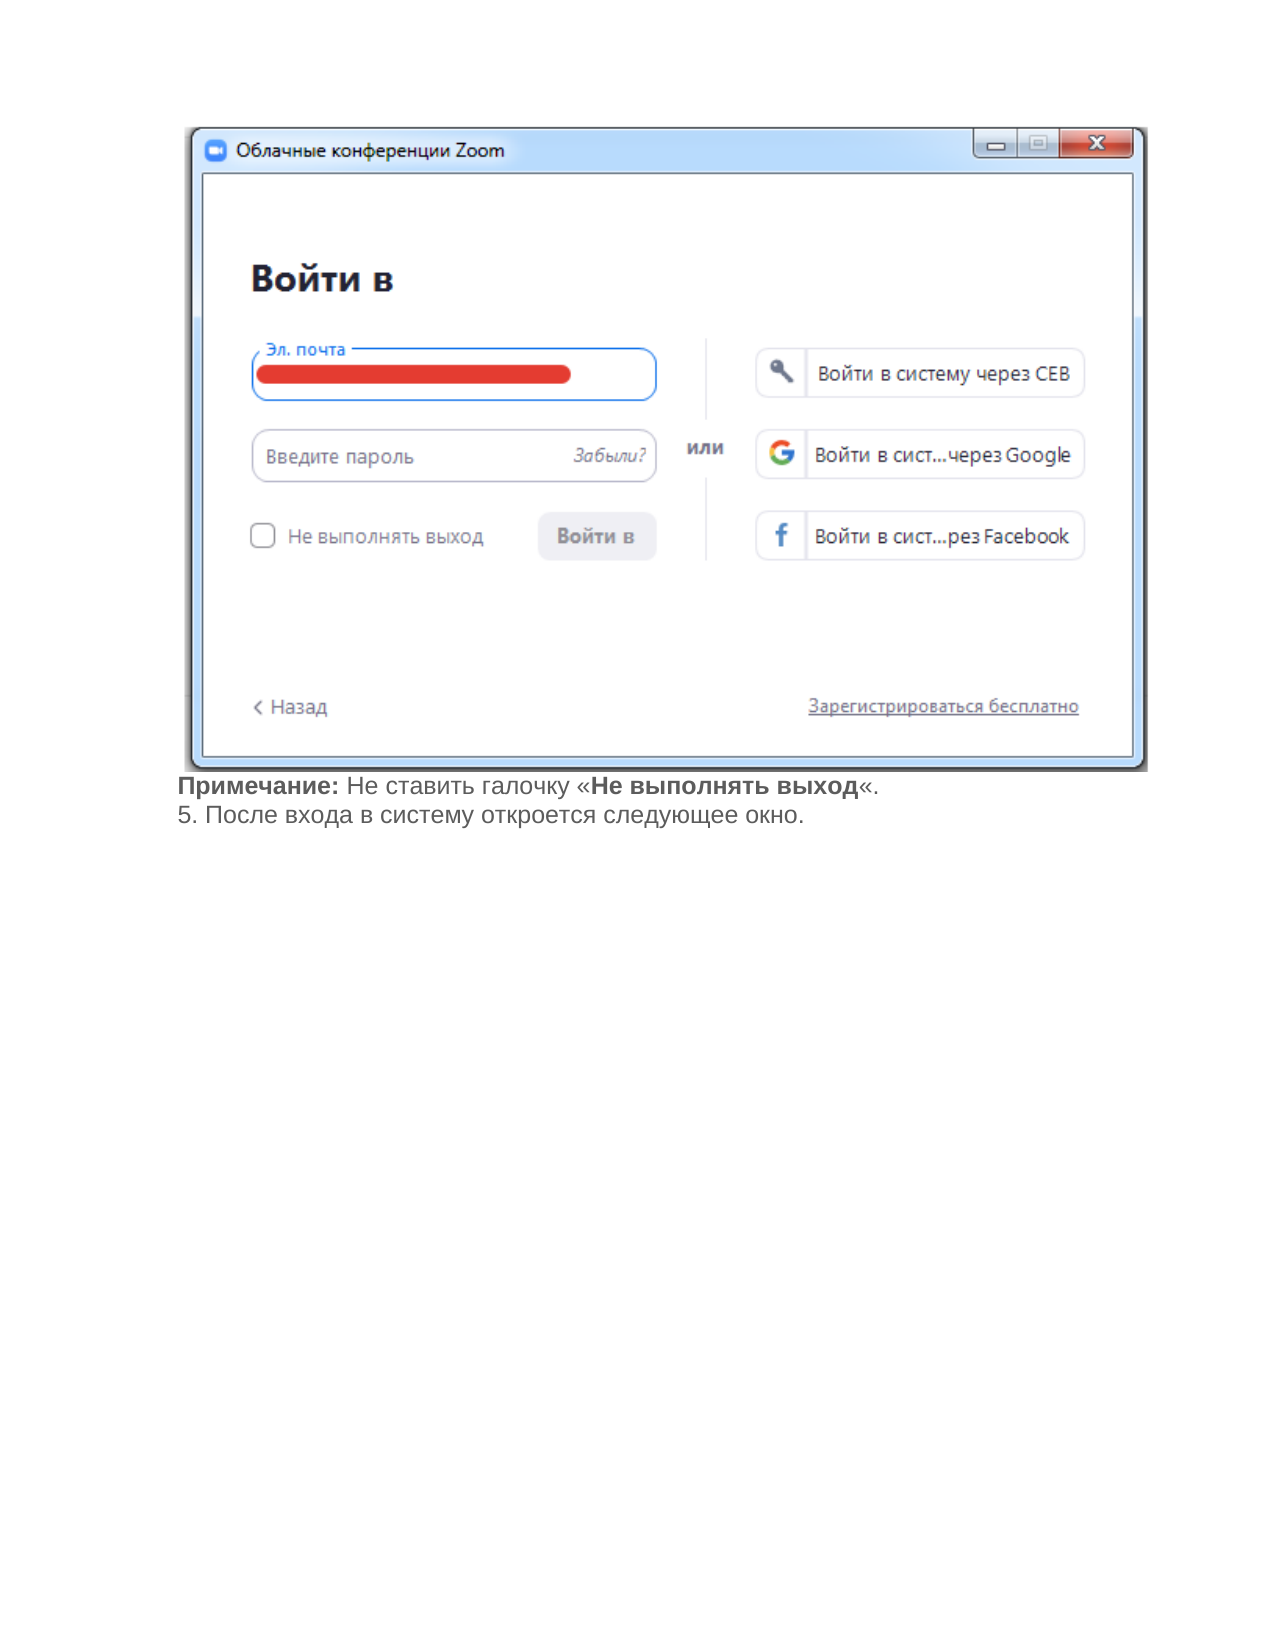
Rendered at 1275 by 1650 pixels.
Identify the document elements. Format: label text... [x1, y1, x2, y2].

text Примечание: Не ставить галочку «Не выполнять выход«. [177, 771, 1186, 800]
picture [177, 118, 1159, 772]
text 5. После входа в систему откроется следующее окно. [177, 800, 1186, 829]
